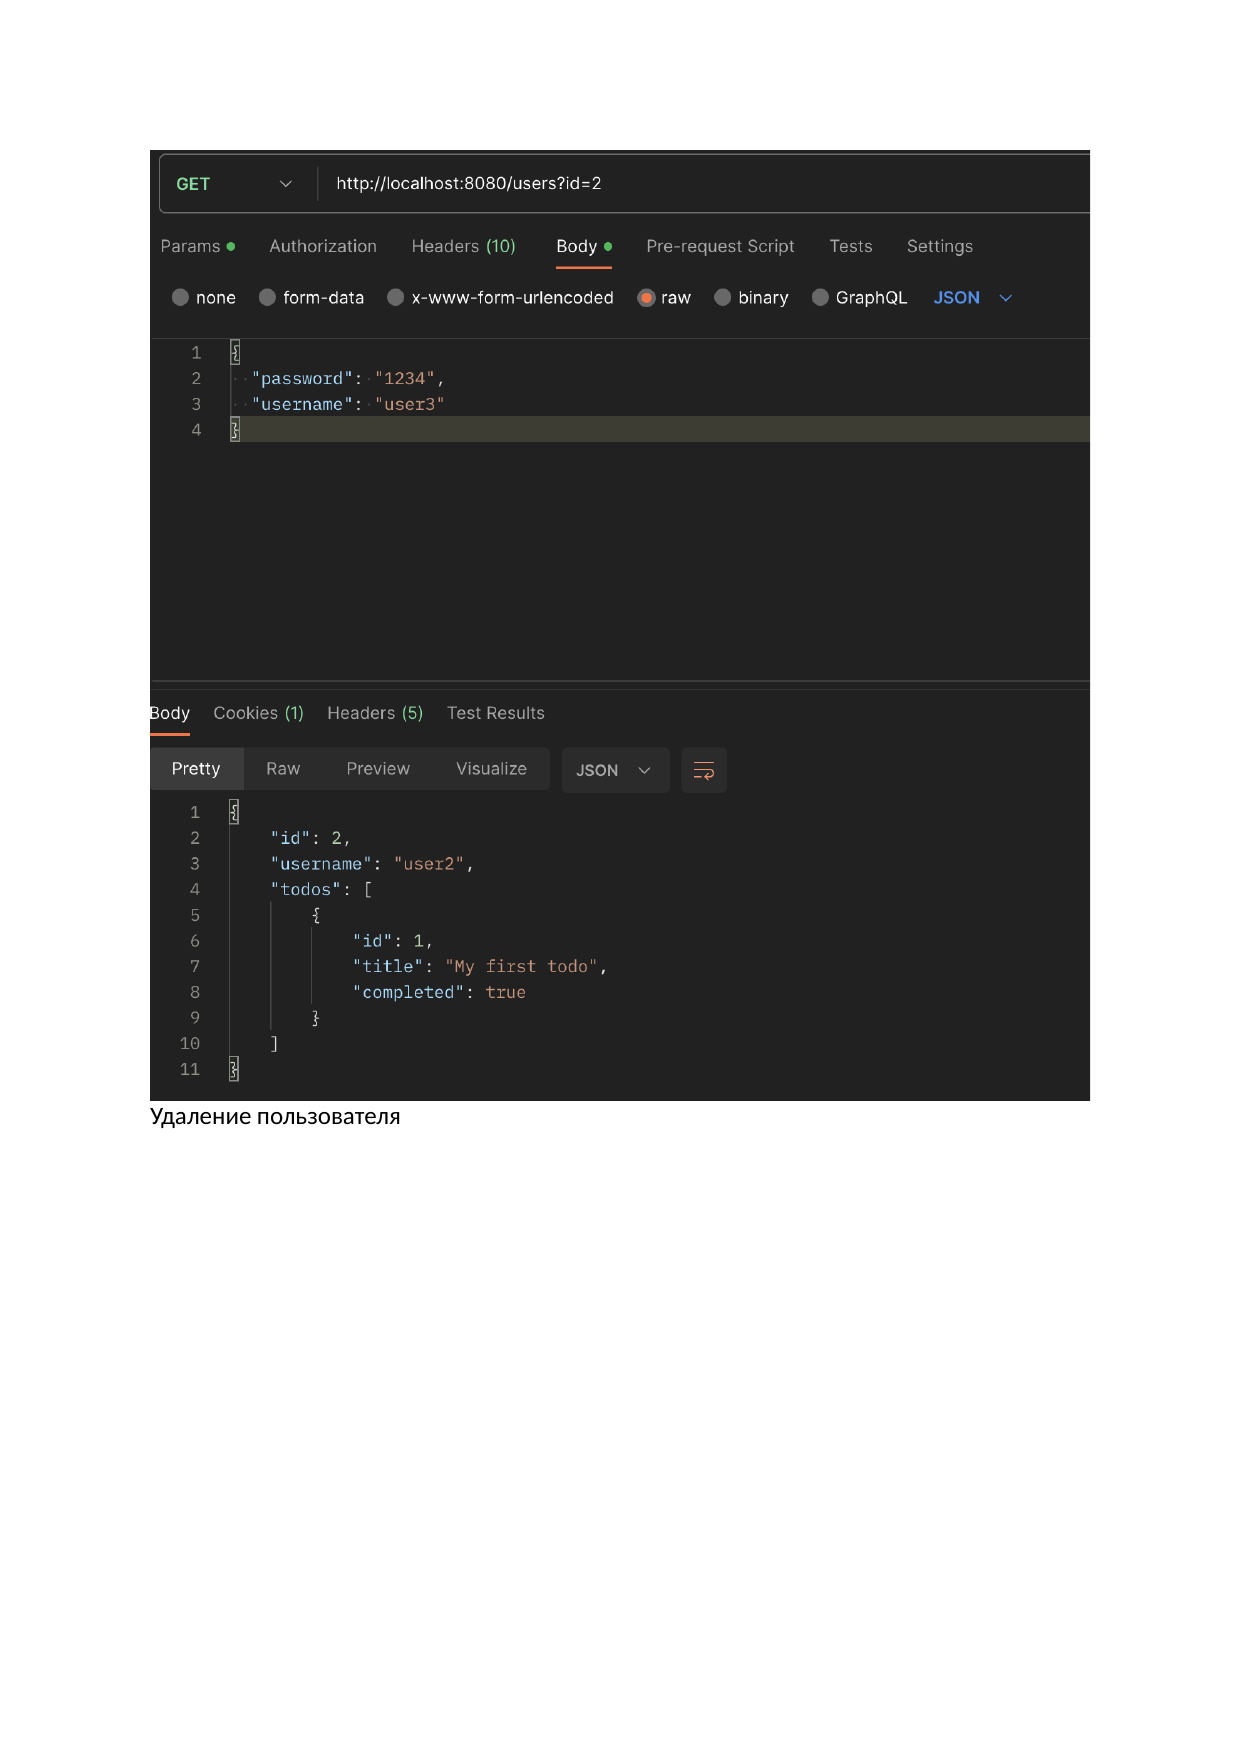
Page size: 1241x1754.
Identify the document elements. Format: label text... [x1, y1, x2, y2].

text Удаление пользователя [150, 1101, 1090, 1131]
picture [150, 150, 1091, 1101]
